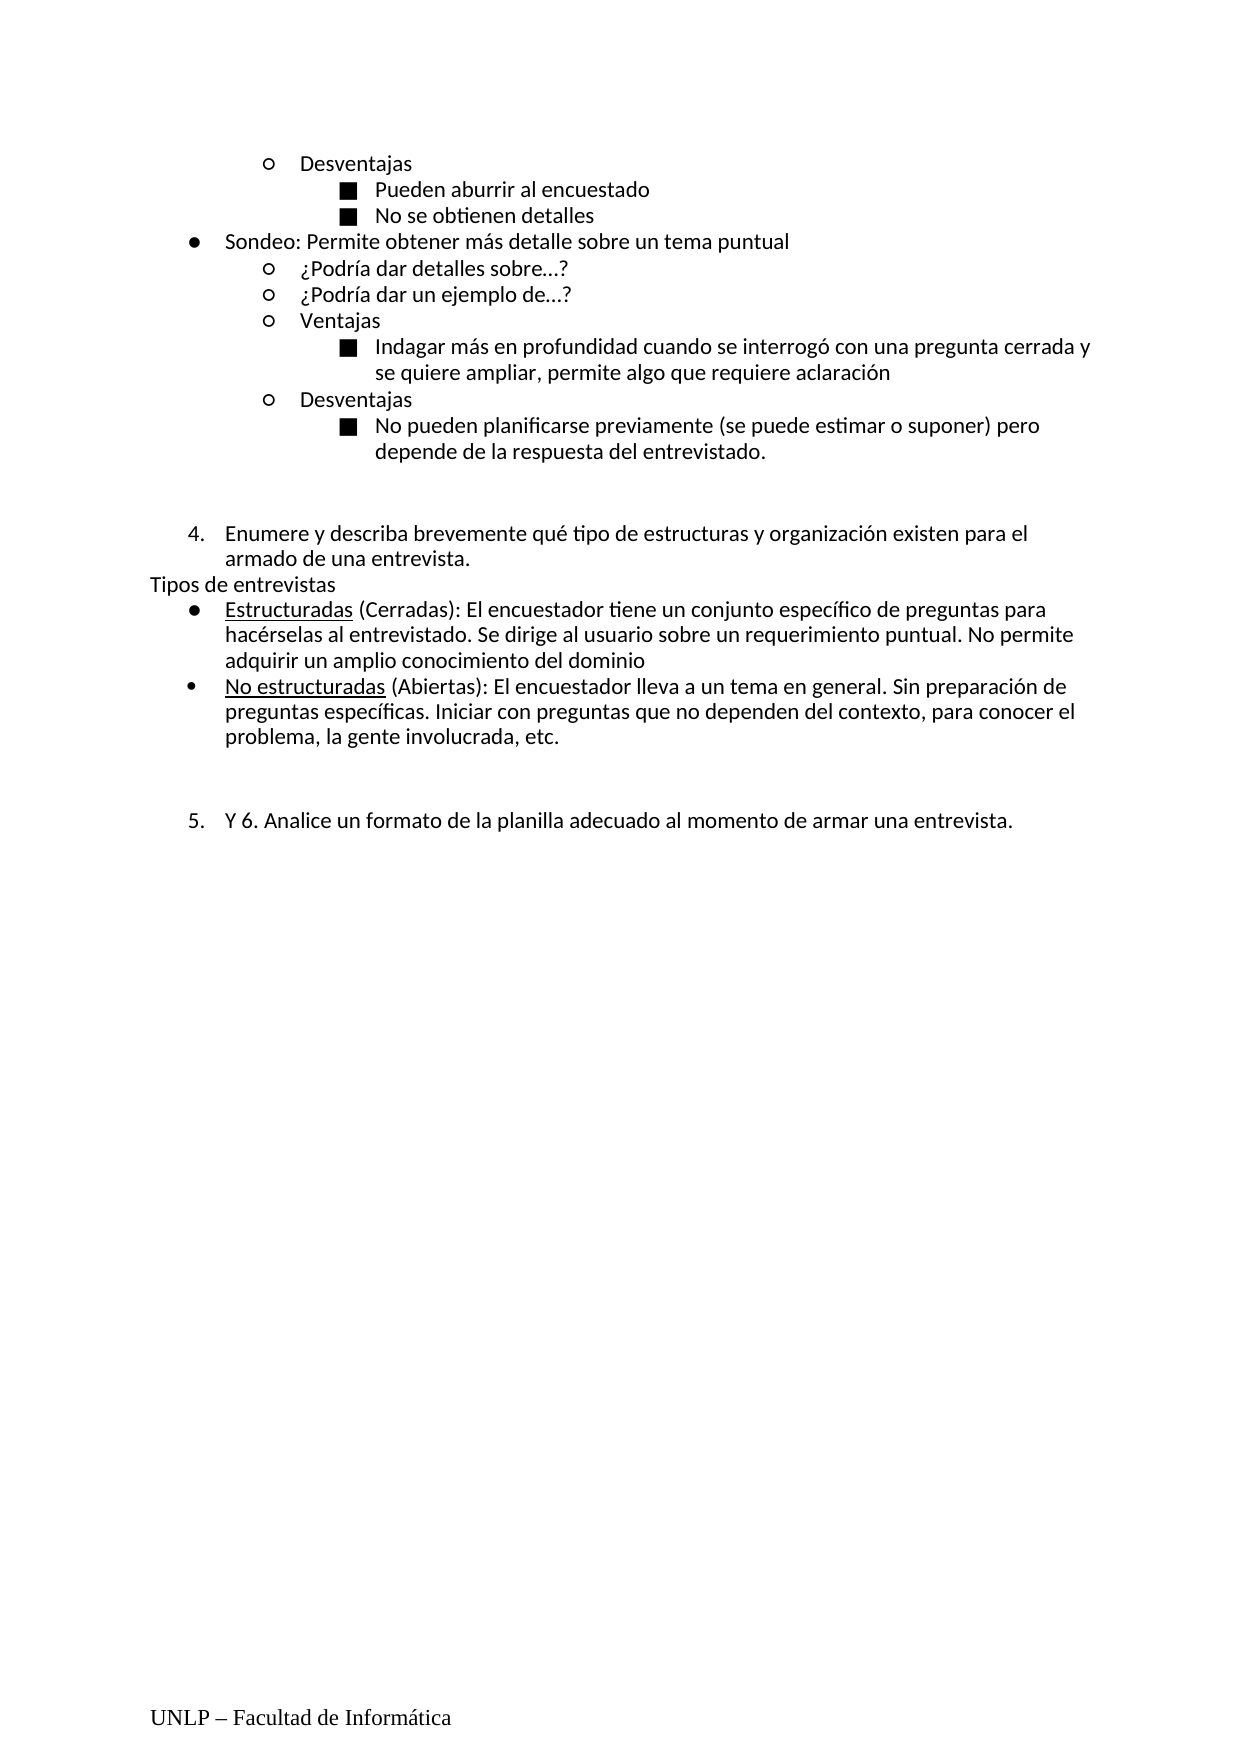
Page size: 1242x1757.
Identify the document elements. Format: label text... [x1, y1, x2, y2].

list Y 6. Analice un formato de la planilla adecuado al momento de armar una entrevista. [188, 807, 1092, 834]
list Ventajas [262, 307, 1092, 334]
list No estructuradas (Abiertas): El encuestador lleva a un tema en general. Sin preparación de preguntas específicas. Iniciar con preguntas que no dependen del contexto, para conocer el problema, la gente involucrada, etc. [187, 674, 1089, 751]
list Pueden aburrir al encuestado [337, 176, 1092, 202]
list ¿Podría dar detalles sobre…? [262, 255, 1092, 281]
list ¿Podría dar un ejemplo de…? [262, 281, 1092, 307]
list Sondeo: Permite obtener más detalle sobre un tema puntual [187, 229, 1092, 255]
text Tipos de entrevistas [150, 572, 1089, 598]
list Enumere y describa brevemente qué tipo de estructuras y organización existen para el armado de una entrevista. [188, 521, 1089, 572]
list Desventajas [262, 386, 1092, 413]
list No se obtienen detalles [337, 202, 1092, 229]
list Estructuradas (Cerradas): El encuestador tiene un conjunto específico de preguntas para hacérselas al entrevistado. Se dirige al usuario sobre un requerimiento puntual. No permite adquirir un amplio conocimiento del dominio [187, 598, 1089, 674]
list No pueden planificarse previamente (se puede estimar o suponer) pero depende de la respuesta del entrevistado. [337, 413, 1092, 465]
list Indagar más en profundidad cuando se interrogó con una pregunta cerrada y se quiere ampliar, permite algo que requiere aclaración [337, 334, 1092, 386]
list Desventajas [262, 150, 1092, 176]
